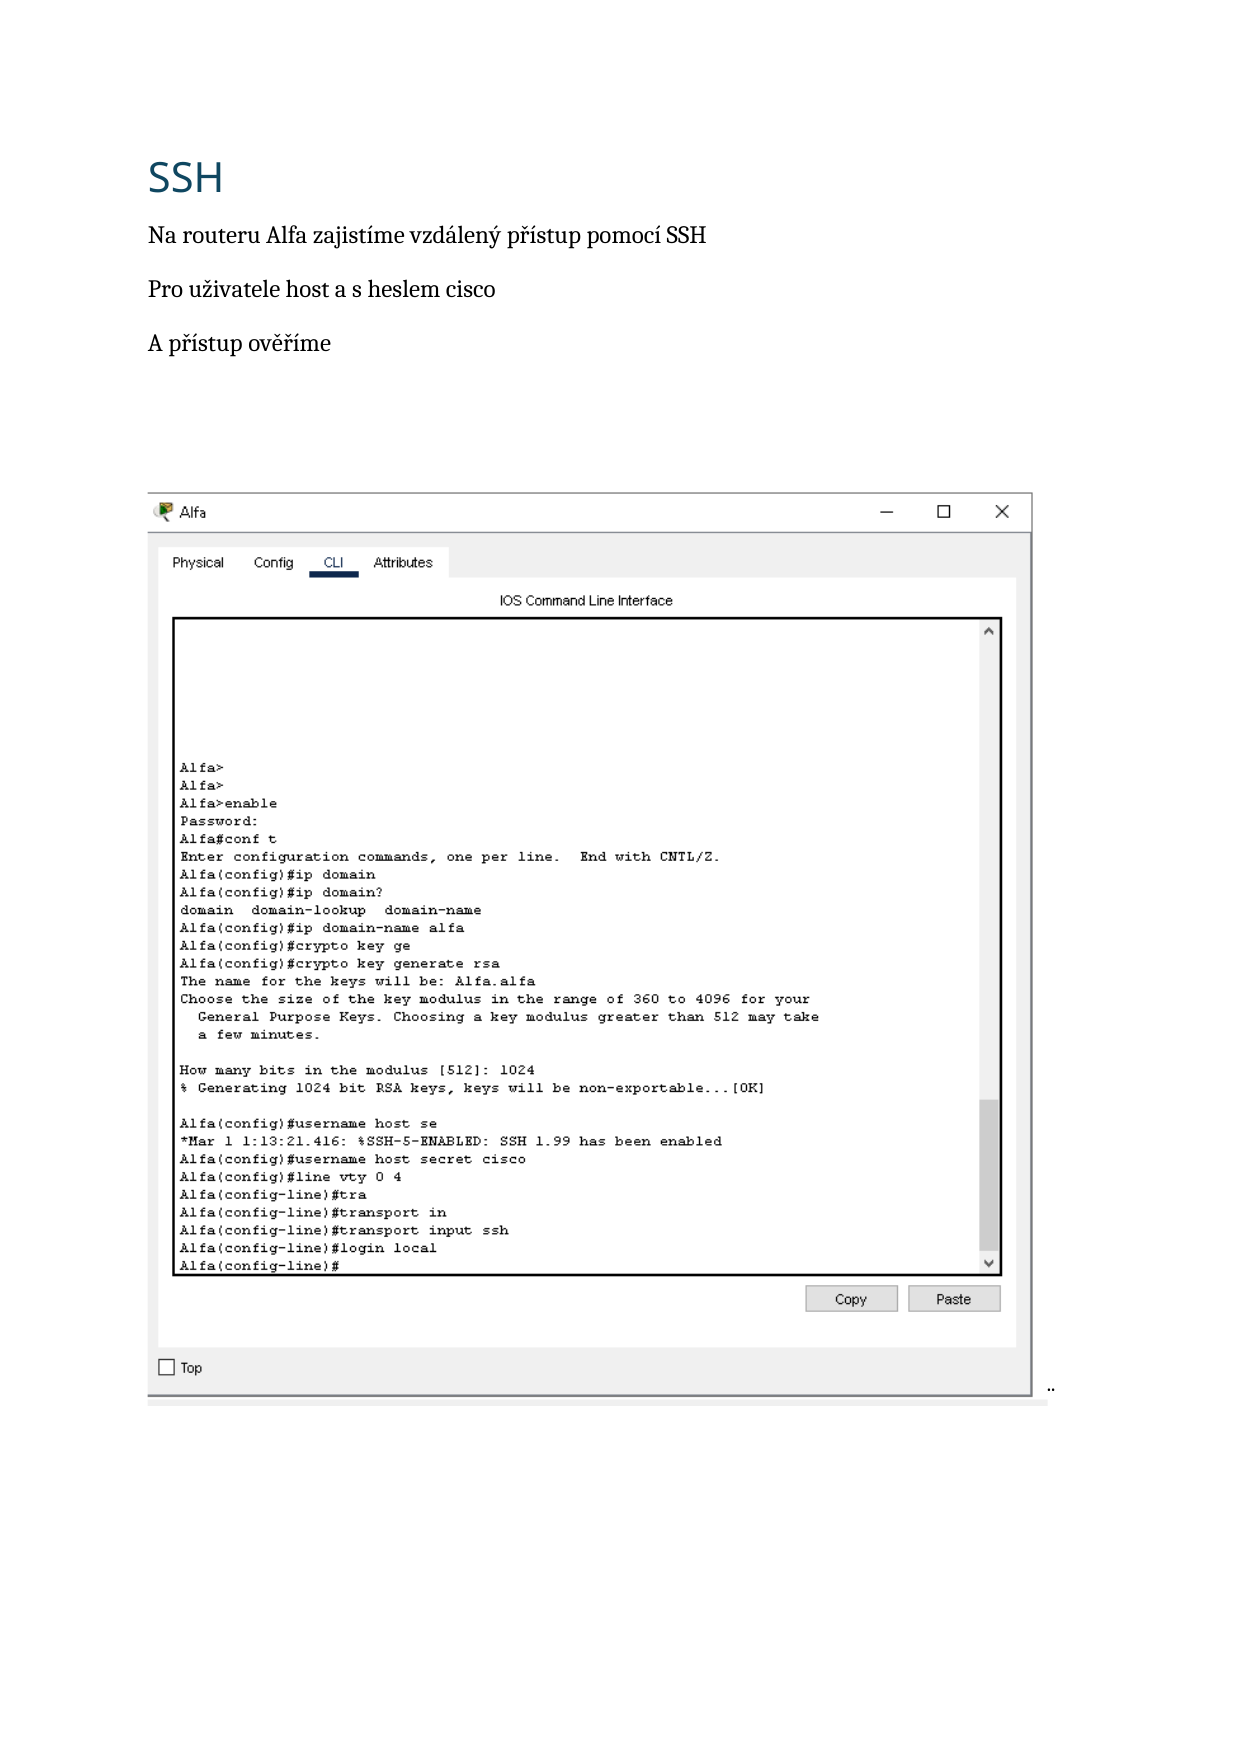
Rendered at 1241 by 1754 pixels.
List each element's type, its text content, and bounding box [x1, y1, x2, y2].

text Na routeru Alfa zajistíme vzdálený přístup pomocí SSH [148, 221, 1093, 250]
subtitle SSH [148, 148, 1093, 204]
picture [147, 490, 1048, 1406]
text A přístup ověříme [148, 329, 1093, 358]
text Pro uživatele host a s heslem cisco [148, 275, 1093, 304]
